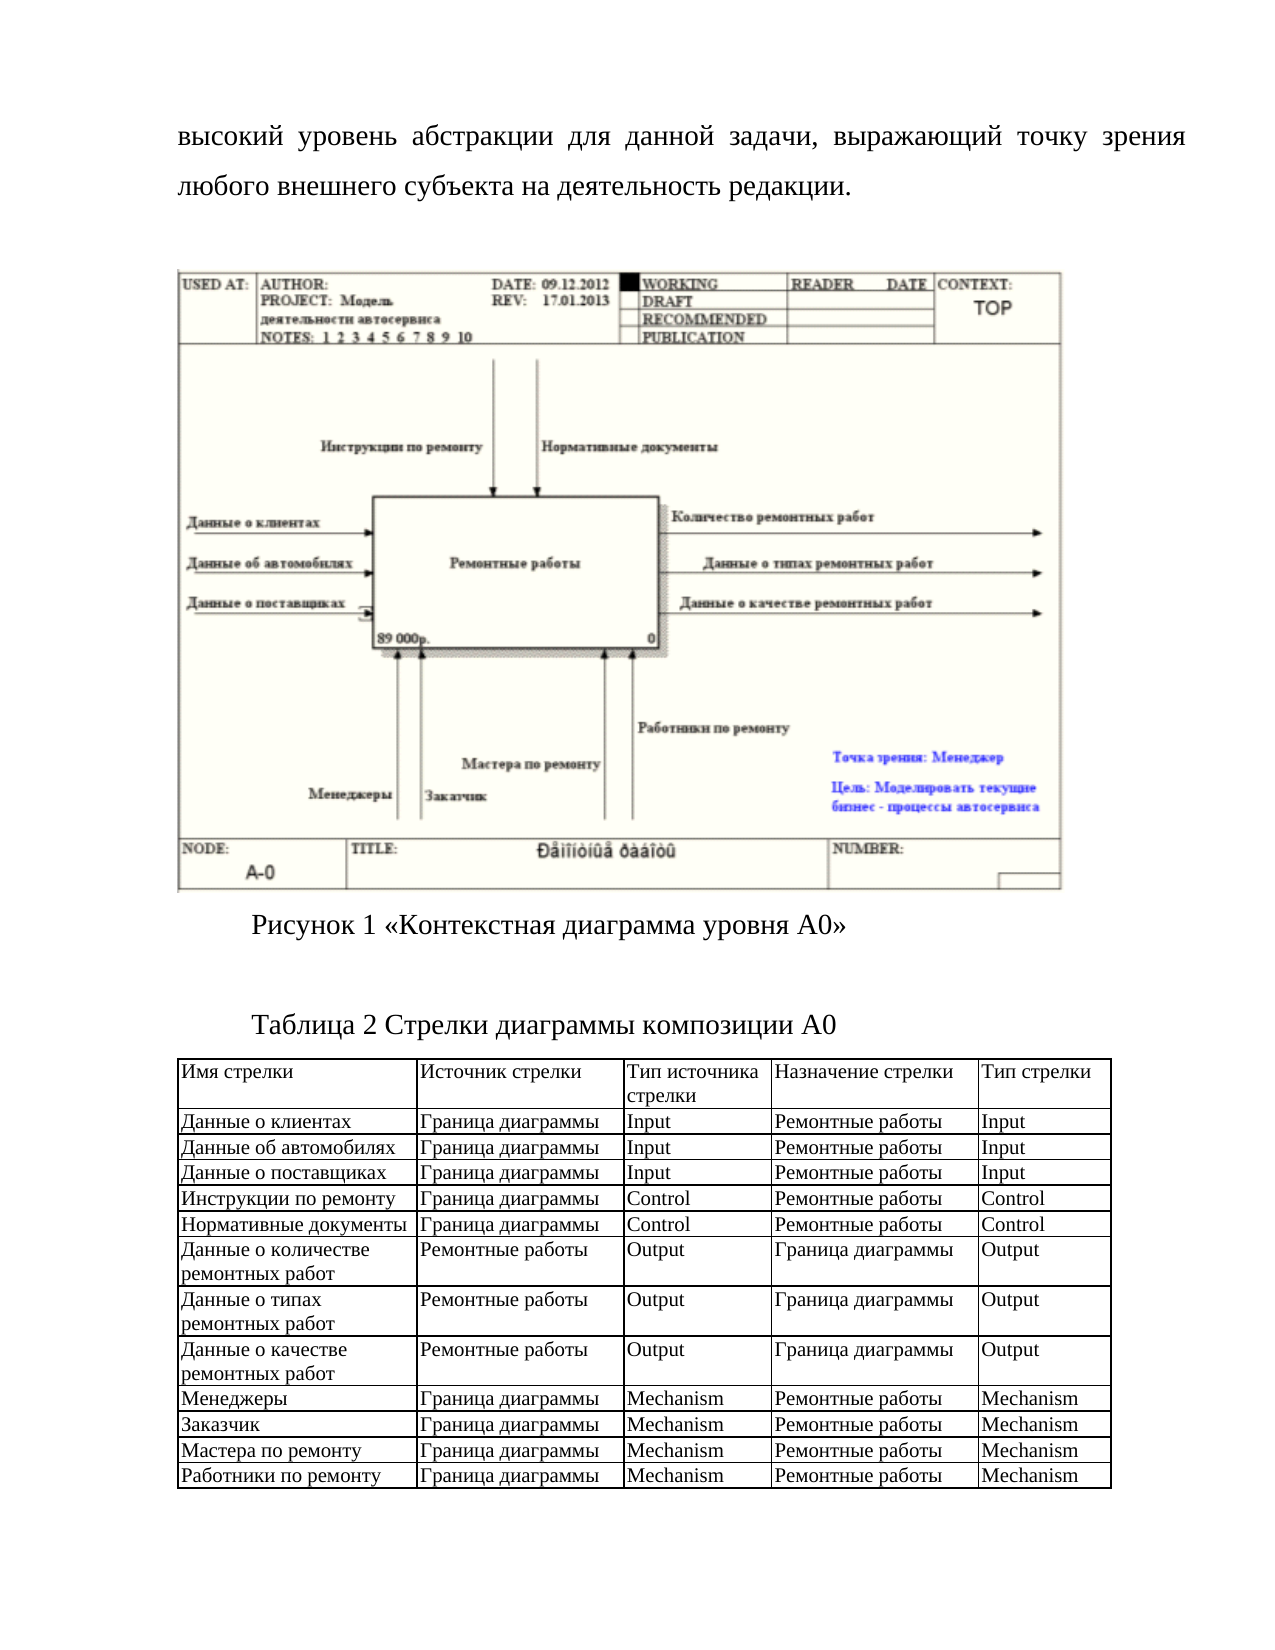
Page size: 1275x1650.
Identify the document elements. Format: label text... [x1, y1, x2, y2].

table_cell Ремонтные работы [772, 1160, 978, 1184]
table_cell Mechanism [625, 1386, 771, 1410]
table_cell Output [625, 1237, 771, 1285]
table_cell Ремонтные работы [772, 1412, 978, 1436]
table_cell Граница диаграммы [418, 1109, 623, 1133]
table_cell Control [979, 1186, 1110, 1210]
table_cell Данные о поставщиках [179, 1160, 416, 1184]
table_cell Input [979, 1109, 1110, 1133]
table_cell Граница диаграммы [418, 1412, 623, 1436]
table_cell Работники по ремонту [179, 1463, 416, 1487]
table_cell Ремонтные работы [772, 1109, 978, 1133]
table_header Тип стрелки [979, 1060, 1110, 1107]
table_header Тип источника стрелки [625, 1060, 771, 1107]
table_cell Input [979, 1135, 1110, 1159]
table_cell Ремонтные работы [772, 1212, 978, 1236]
table_cell Output [625, 1337, 771, 1385]
table_cell Control [625, 1212, 771, 1236]
table_cell Граница диаграммы [418, 1463, 623, 1487]
table_cell Mechanism [979, 1412, 1110, 1436]
table_cell Mechanism [979, 1438, 1110, 1462]
table_cell Mechanism [979, 1463, 1110, 1487]
table_cell Данные о количестве ремонтных работ [179, 1237, 416, 1285]
table_cell Инструкции по ремонту [179, 1186, 416, 1210]
table_cell Данные о качестве ремонтных работ [179, 1337, 416, 1385]
table_cell Ремонтные работы [772, 1463, 978, 1487]
table_cell Input [625, 1160, 771, 1184]
table_header Назначение стрелки [772, 1060, 978, 1107]
table_cell Граница диаграммы [418, 1160, 623, 1184]
table_cell Нормативные документы [179, 1212, 416, 1236]
table_cell Ремонтные работы [772, 1438, 978, 1462]
table_cell Input [979, 1160, 1110, 1184]
table_cell Ремонтные работы [772, 1135, 978, 1159]
table_cell Ремонтные работы [772, 1386, 978, 1410]
table_cell Output [625, 1287, 771, 1335]
table_cell Output [979, 1337, 1110, 1385]
table_header Источник стрелки [418, 1060, 623, 1107]
table_cell Ремонтные работы [772, 1186, 978, 1210]
text Рисунок 1 «Контекстная диаграмма уровня А0» [177, 907, 1186, 940]
table_header Имя стрелки [179, 1060, 416, 1107]
table_cell Заказчик [179, 1412, 416, 1436]
text Таблица 2 Стрелки диаграммы композиции А0 [177, 1007, 1186, 1041]
table_cell Input [625, 1109, 771, 1133]
table_cell Граница диаграммы [772, 1337, 978, 1385]
table_cell Граница диаграммы [418, 1386, 623, 1410]
table_cell Ремонтные работы [418, 1337, 623, 1385]
table_cell Граница диаграммы [418, 1186, 623, 1210]
table_cell Control [979, 1212, 1110, 1236]
table_cell Граница диаграммы [418, 1212, 623, 1236]
table_cell Output [979, 1237, 1110, 1285]
table_cell Мастера по ремонту [179, 1438, 416, 1462]
table_cell Граница диаграммы [418, 1438, 623, 1462]
table_cell Ремонтные работы [418, 1287, 623, 1335]
table_cell Control [625, 1186, 771, 1210]
picture [177, 269, 1065, 893]
table_cell Данные об автомобилях [179, 1135, 416, 1159]
table_cell Ремонтные работы [418, 1237, 623, 1285]
table_cell Mechanism [979, 1386, 1110, 1410]
table_cell Данные о типах ремонтных работ [179, 1287, 416, 1335]
table_cell Input [625, 1135, 771, 1159]
table_cell Граница диаграммы [772, 1287, 978, 1335]
table_cell Менеджеры [179, 1386, 416, 1410]
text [177, 118, 1186, 202]
table_cell Output [979, 1287, 1110, 1335]
table_cell Mechanism [625, 1438, 771, 1462]
table_cell Граница диаграммы [772, 1237, 978, 1285]
table_cell Данные о клиентах [179, 1109, 416, 1133]
table_cell Mechanism [625, 1463, 771, 1487]
table_cell Mechanism [625, 1412, 771, 1436]
table_cell Граница диаграммы [418, 1135, 623, 1159]
